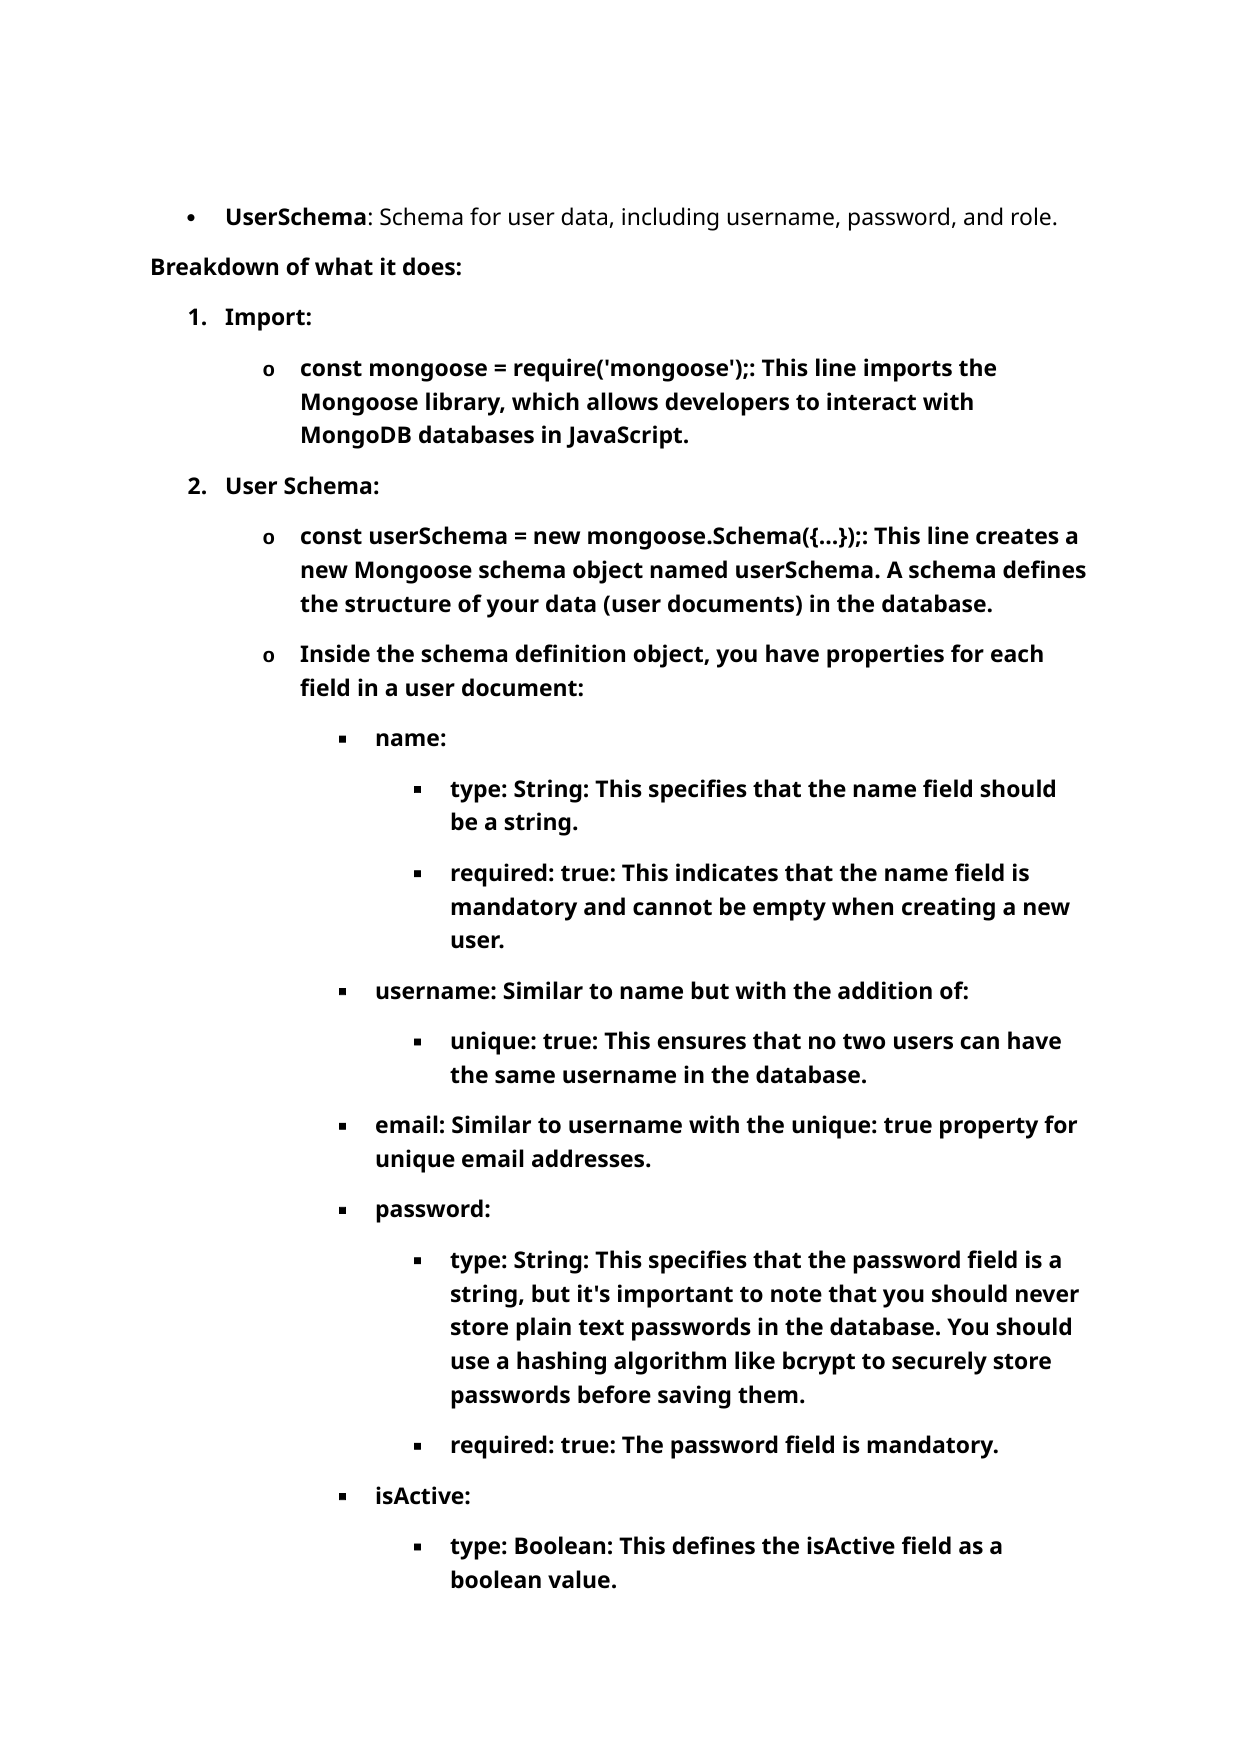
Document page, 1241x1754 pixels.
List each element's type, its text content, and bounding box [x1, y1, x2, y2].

list isActive: [337, 1479, 1090, 1511]
list type: String: This specifies that the name field should be a string. [412, 772, 1090, 837]
list type: String: This specifies that the password field is a string, but it's important to note that you should never store plain text passwords in the database. You should use a hashing algorithm like bcrypt to securely store passwords before saving them. [412, 1244, 1090, 1410]
list password: [337, 1193, 1090, 1224]
list const mongoose = require('mongoose');: This line imports the Mongoose library, which allows developers to interact with MongoDB databases in JavaScript. [262, 352, 1090, 450]
list Import: [187, 301, 1090, 332]
list type: Boolean: This defines the isActive field as a boolean value. [412, 1530, 1090, 1595]
list name: [337, 722, 1090, 753]
list required: true: The password field is mandatory. [412, 1429, 1090, 1460]
list Inside the schema definition object, you have properties for each field in a user document: [262, 638, 1090, 703]
text Breakdown of what it does: [150, 251, 1090, 282]
list email: Similar to username with the unique: true property for unique email addresses. [337, 1109, 1090, 1174]
list const userSchema = new mongoose.Schema({...});: This line creates a new Mongoose schema object named userSchema. A schema defines the structure of your data (user documents) in the database. [262, 520, 1090, 619]
list required: true: This indicates that the name field is mandatory and cannot be empty when creating a new user. [412, 857, 1090, 955]
list username: Similar to name but with the addition of: [337, 974, 1090, 1006]
list User Schema: [187, 469, 1090, 501]
list UserSchema: Schema for user data, including username, password, and role. [187, 200, 1090, 232]
list unique: true: This ensures that no two users can have the same username in the database. [412, 1025, 1090, 1090]
